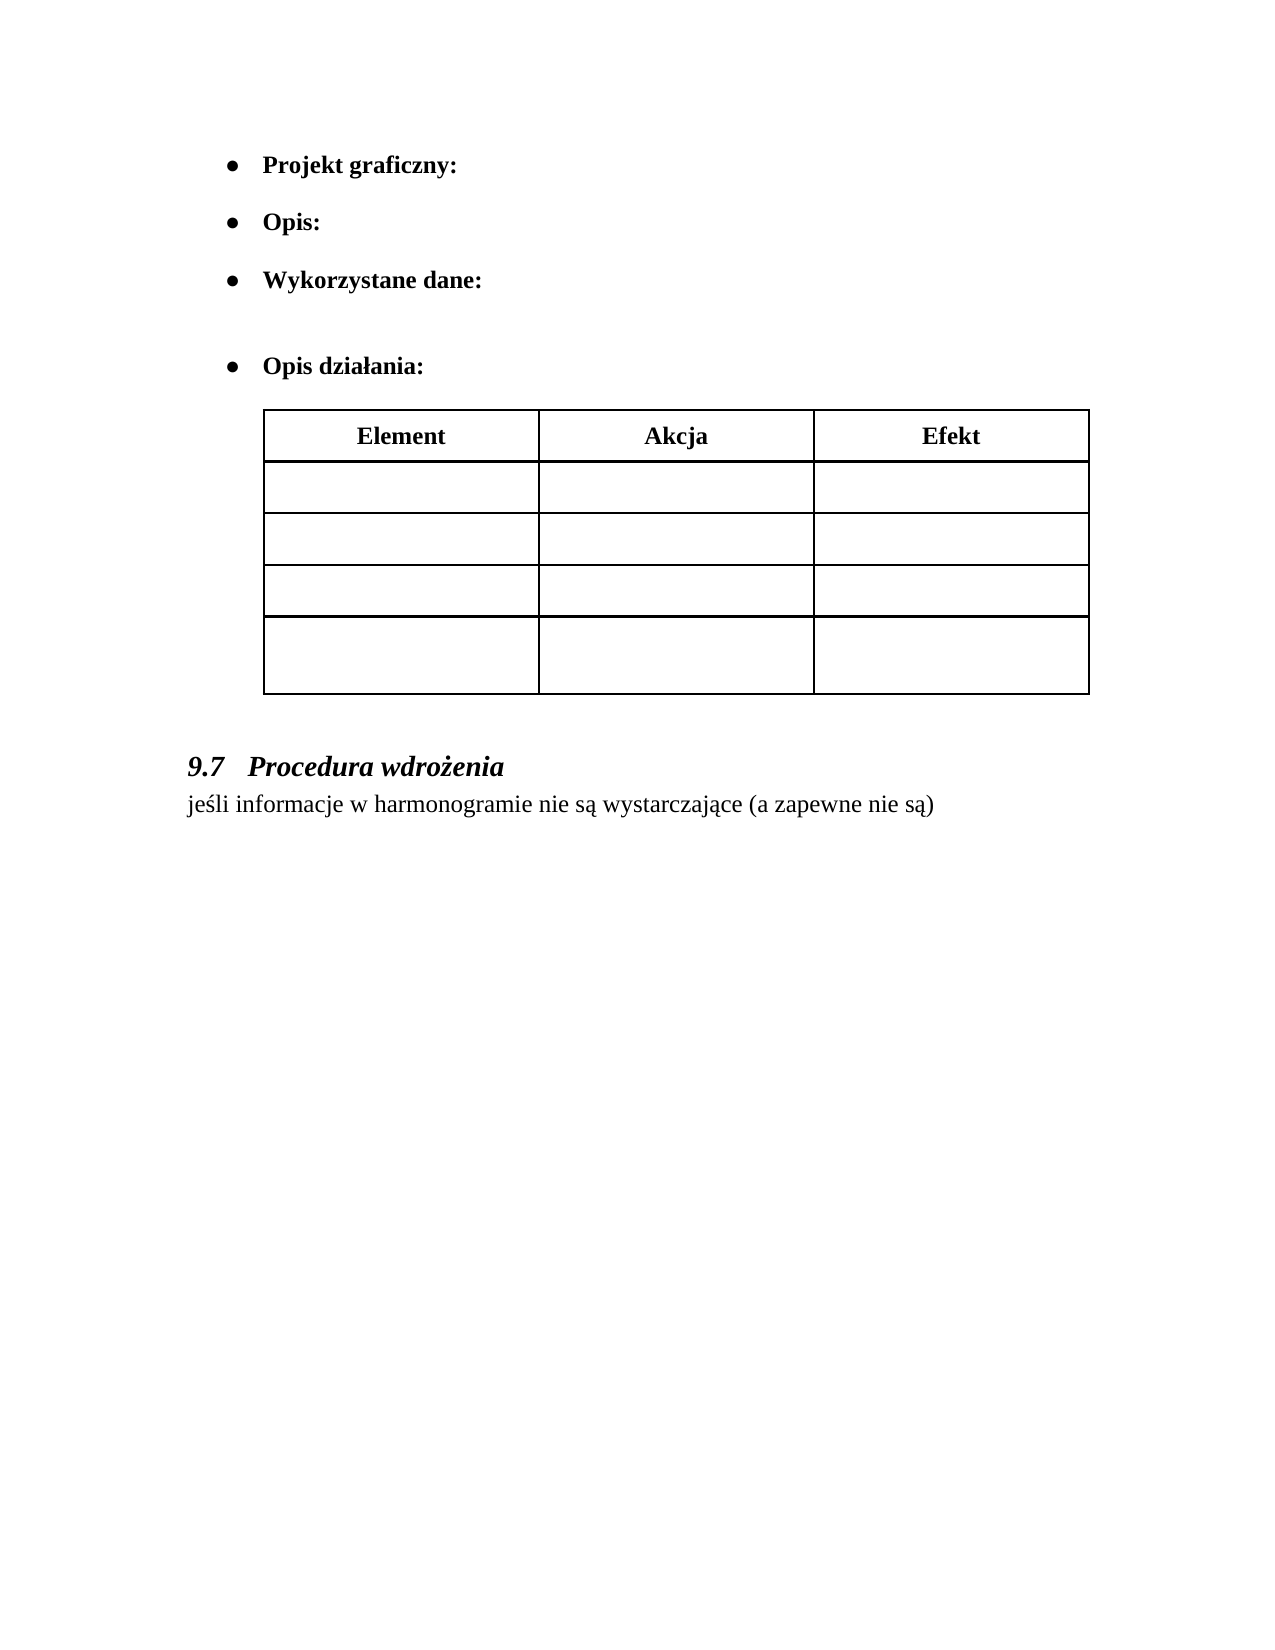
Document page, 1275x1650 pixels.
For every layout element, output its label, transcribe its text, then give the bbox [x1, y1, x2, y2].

list Projekt graficzny: [225, 150, 1087, 179]
table_cell [540, 463, 813, 512]
table_cell [540, 514, 813, 564]
table_header Element [265, 411, 538, 460]
subtitle Procedura wdrożenia [187, 749, 1087, 782]
table_cell [540, 566, 813, 615]
table_header Efekt [815, 411, 1088, 460]
table_cell [815, 566, 1088, 615]
table_cell [265, 463, 538, 512]
text jeśli informacje w harmonogramie nie są wystarczające (a zapewne nie są) [187, 789, 1087, 817]
table_cell [265, 566, 538, 615]
list Opis: [225, 207, 1087, 236]
table_cell [265, 514, 538, 564]
table_cell [815, 618, 1088, 693]
table_cell [265, 618, 538, 693]
list Opis działania: [225, 351, 1087, 380]
table_cell [540, 618, 813, 693]
table_cell [815, 463, 1088, 512]
list Wykorzystane dane: [225, 265, 1087, 294]
table_cell [815, 514, 1088, 564]
table_header Akcja [540, 411, 813, 460]
